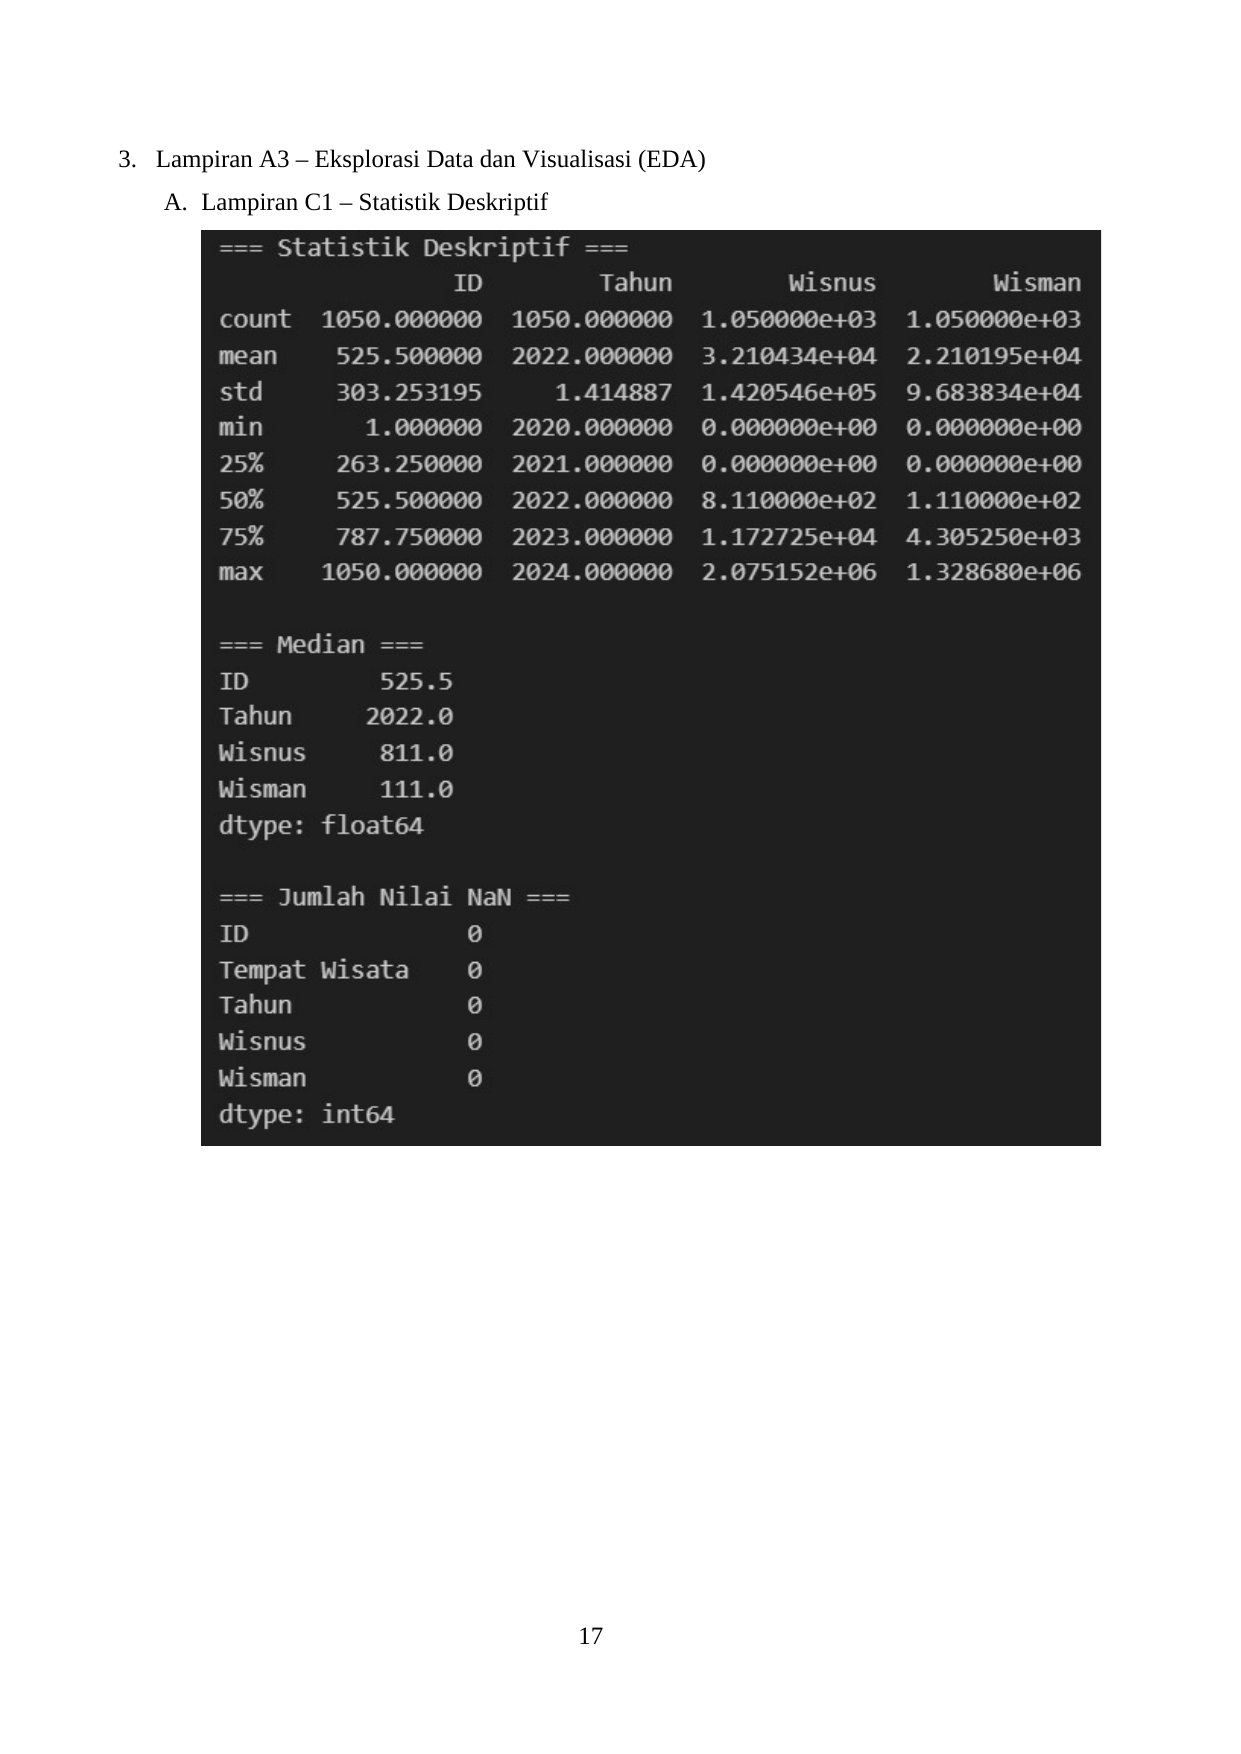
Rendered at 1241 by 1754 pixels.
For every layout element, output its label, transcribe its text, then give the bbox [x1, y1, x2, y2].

list Lampiran C1 – Statistik Deskriptif [163, 187, 1093, 216]
picture [201, 230, 1102, 1146]
list Lampiran A3 – Eksplorasi Data dan Visualisasi (EDA) [118, 144, 1093, 172]
